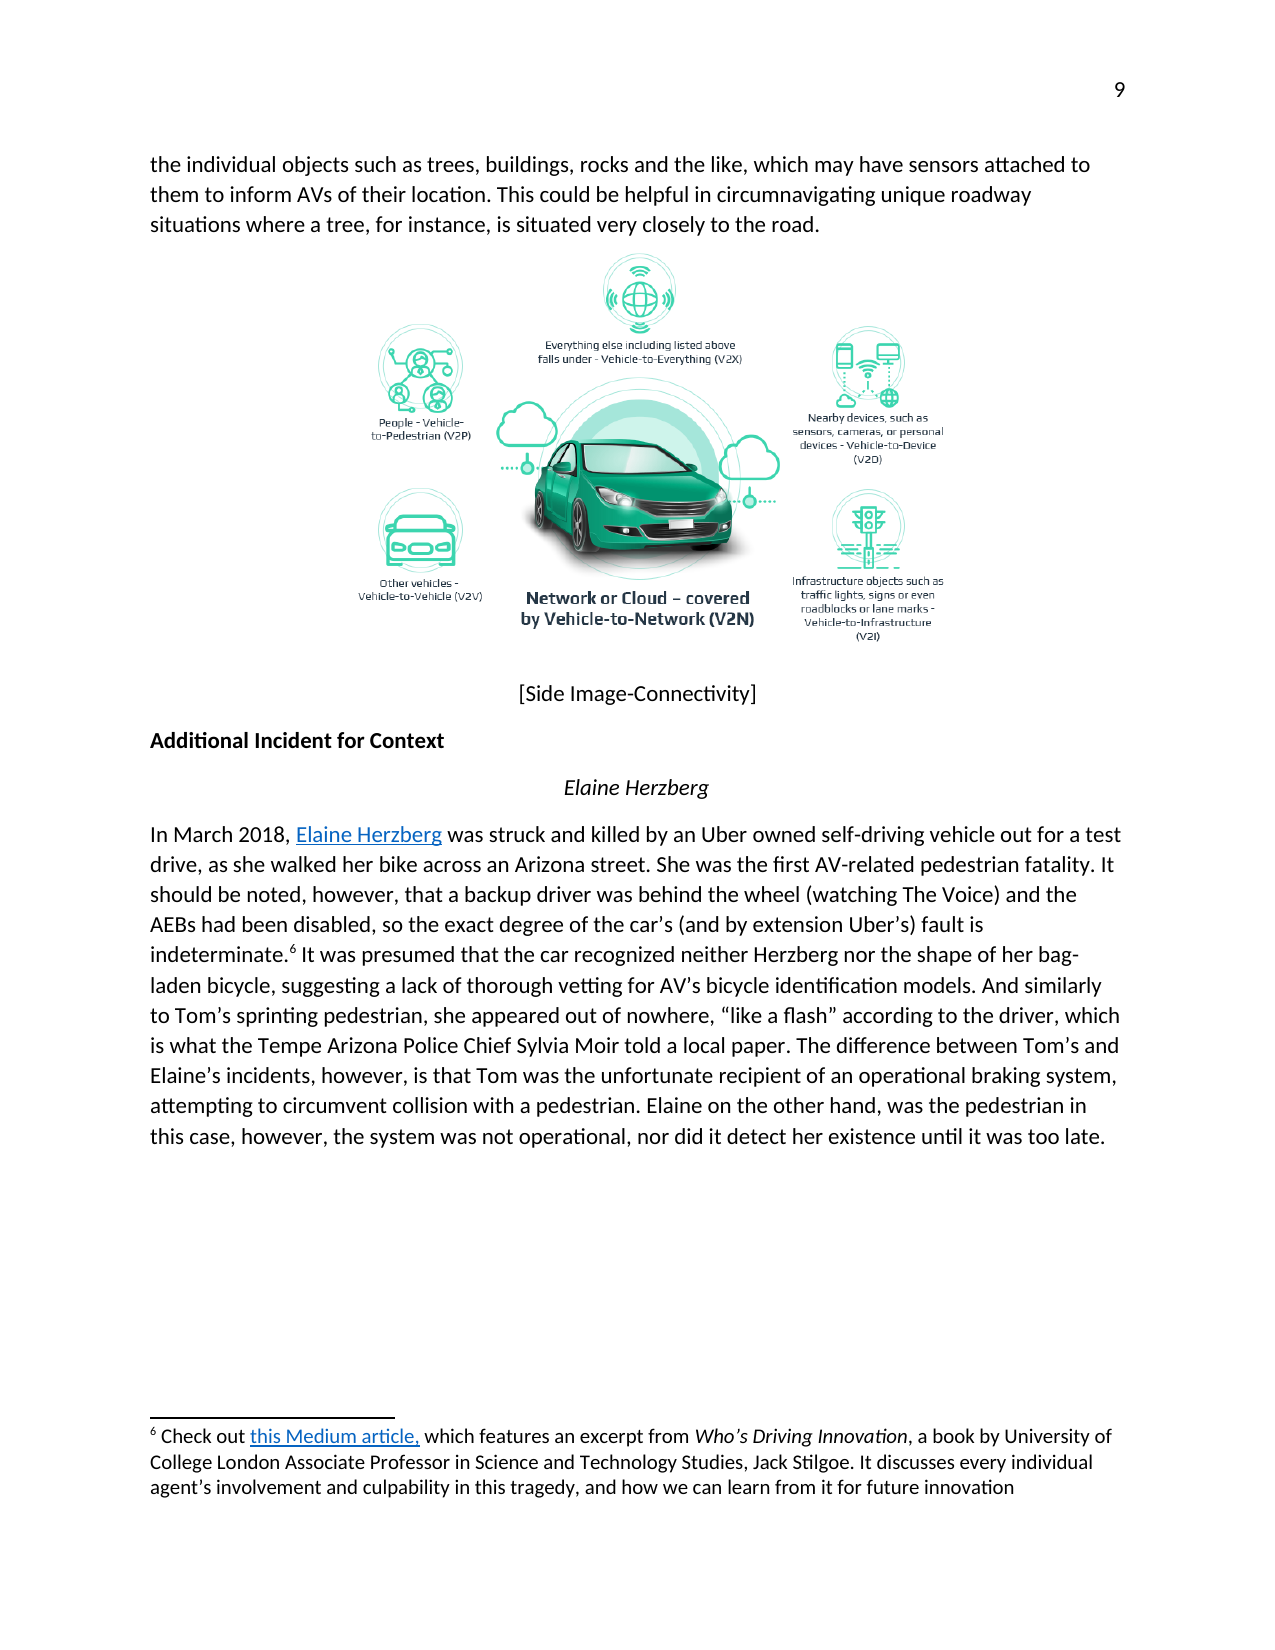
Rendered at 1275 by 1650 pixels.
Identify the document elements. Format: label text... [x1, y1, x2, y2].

text In March 2018, Elaine Herzberg was struck and killed by an Uber owned self-driving vehicle out for a test drive, as she walked her bike across an Arizona street. She was the first AV-related pedestrian fatality. It should be noted, however, that a backup driver was behind the wheel (watching The Voice) and the AEBs had been disabled, so the exact degree of the car’s (and by extension Uber’s) fault is indeterminate. It was presumed that the car recognized neither Herzberg nor the shape of her bag-laden bicycle, suggesting a lack of thorough vetting for AV’s bicycle identification models. And similarly to Tom’s sprinting pedestrian, she appeared out of nowhere, “like a flash” according to the driver, which is what the Tempe Arizona Police Chief Sylvia Moir told a local paper. The difference between Tom’s and Elaine’s incidents, however, is that Tom was the unfortunate recipient of an operational braking system, attempting to circumvent collision with a pedestrian. Elaine on the other hand, was the pedestrian in this case, however, the system was not operational, nor did it detect her existence until it was too late. [150, 820, 1125, 1150]
text [Side Image-Connectivity] [150, 679, 1125, 707]
text Elaine Herzberg [150, 773, 1125, 801]
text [150, 150, 1125, 238]
picture [324, 240, 951, 661]
text Additional Incident for Context [150, 726, 1125, 754]
